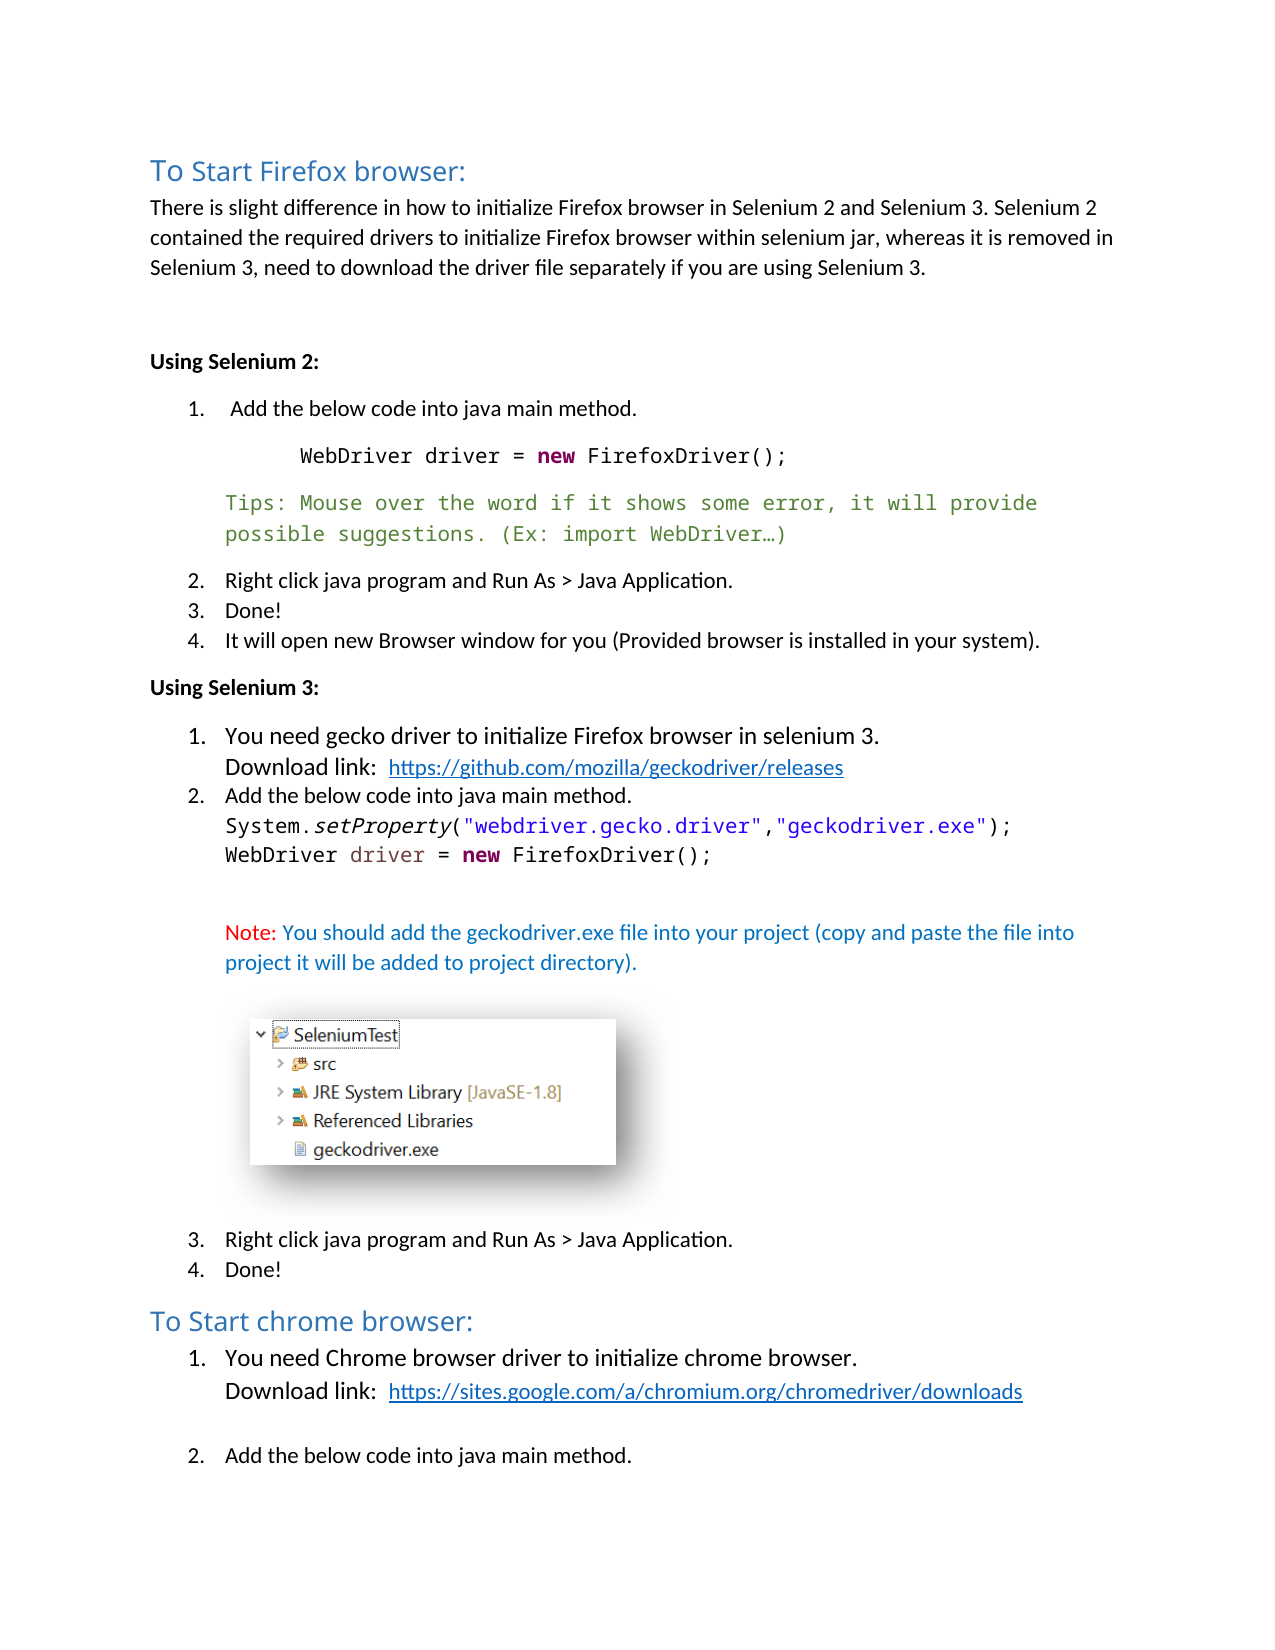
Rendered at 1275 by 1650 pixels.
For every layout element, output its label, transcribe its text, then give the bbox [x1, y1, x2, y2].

list Add the below code into java main method. [187, 781, 1125, 809]
list You need gecko driver to initialize Firefox browser in selenium 3. [187, 720, 1125, 751]
list Download link: https://sites.google.com/a/chromium.org/chromedriver/downloads [225, 1375, 1125, 1406]
subtitle To Start chrome browser: [150, 1302, 1125, 1339]
list System.setProperty("webdriver.gecko.driver","geckodriver.exe"); [225, 811, 1125, 840]
list Done! [187, 1255, 1125, 1283]
list Right click java program and Run As > Java Application. [187, 566, 1125, 594]
text Using Selenium 3: [150, 673, 1125, 701]
list WebDriver driver = new FirefoxDriver(); [225, 840, 1125, 868]
text WebDriver driver = new FirefoxDriver(); [225, 441, 1125, 469]
picture [250, 1019, 616, 1165]
text Note: You should add the geckodriver.exe file into your project (copy and paste the file into project it will be added to project directory). [225, 918, 1125, 976]
text Tips: Mouse over the word if it shows some error, it will provide possible suggestions. (Ex: import WebDriver…) [225, 488, 1125, 547]
text Using Selenium 2: [150, 347, 1125, 375]
text Download link: https://github.com/mozilla/geckodriver/releases [150, 751, 1125, 781]
list You need Chrome browser driver to initialize chrome browser. [187, 1342, 1125, 1373]
text There is slight difference in how to initialize Firefox browser in Selenium 2 and Selenium 3. Selenium 2 contained the required drivers to initialize Firefox browser within selenium jar, whereas it is removed in Selenium 3, need to download the driver file separately if you are using Selenium 3. [150, 193, 1125, 281]
list It will open new Browser window for you (Provided browser is installed in your system). [187, 626, 1125, 654]
list Right click java program and Run As > Java Application. [187, 1225, 1125, 1253]
list Done! [187, 596, 1125, 624]
list Add the below code into java main method. [187, 394, 1125, 422]
list Add the below code into java main method. [187, 1441, 1125, 1469]
subtitle To Start Firefox browser: [150, 150, 1125, 190]
